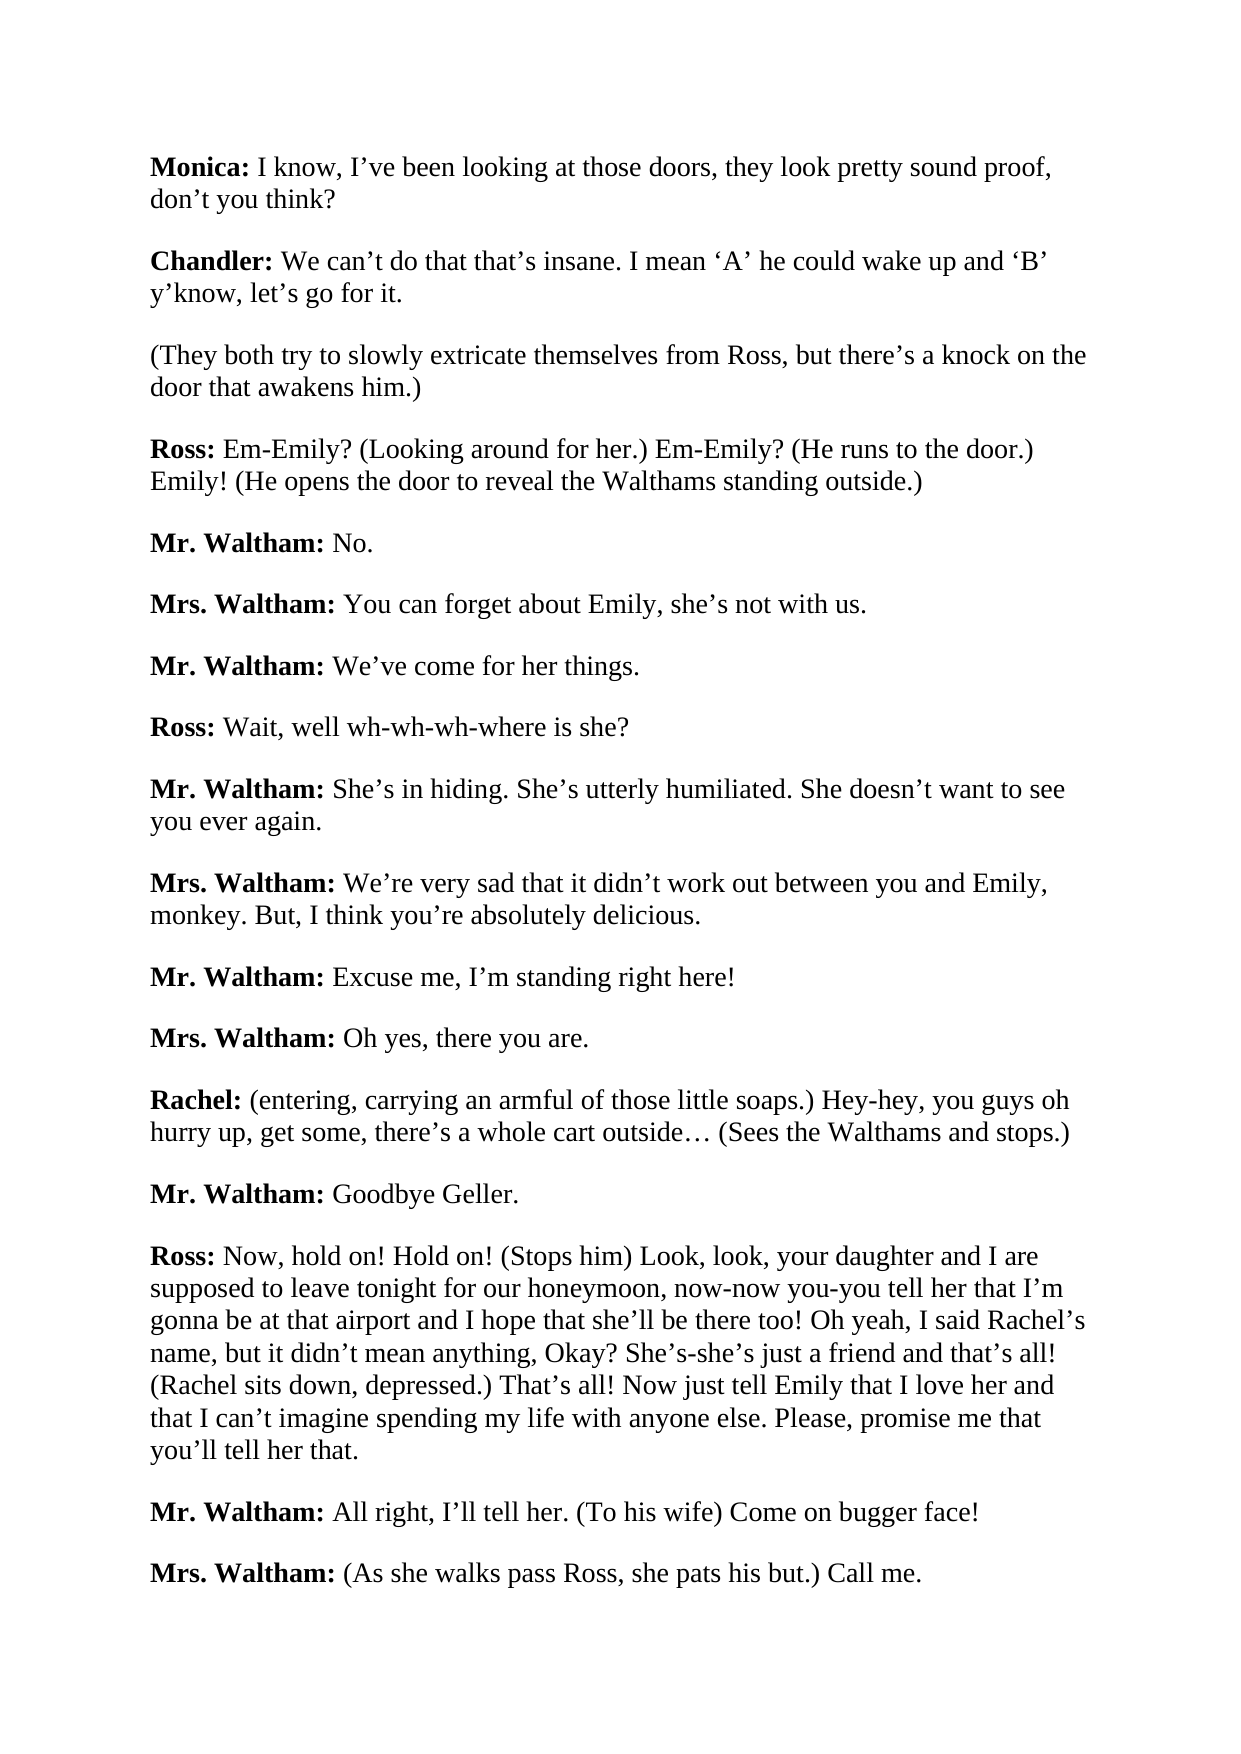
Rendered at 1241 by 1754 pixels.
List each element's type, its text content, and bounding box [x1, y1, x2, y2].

text Mrs. Waltham: We’re very sad that it didn’t work out between you and Emily, monkey. But, I think you’re absolutely delicious. [150, 866, 1090, 931]
text Ross: Em-Emily? (Looking around for her.) Em-Emily? (He runs to the door.) Emily! (He opens the door to reveal the Walthams standing outside.) [150, 432, 1090, 497]
text Mr. Waltham: Goodbye Geller. [150, 1177, 1090, 1209]
text Mr. Waltham: Excuse me, I’m standing right here! [150, 960, 1090, 992]
text Mrs. Waltham: Oh yes, there you are. [150, 1022, 1090, 1054]
text Mr. Waltham: She’s in hiding. She’s utterly humiliated. She doesn’t want to see you ever again. [150, 772, 1090, 837]
text Mr. Waltham: No. [150, 526, 1090, 558]
text Mrs. Waltham: You can forget about Emily, she’s not with us. [150, 587, 1090, 620]
text Mr. Waltham: We’ve come for her things. [150, 649, 1090, 681]
text Rachel: (entering, carrying an armful of those little soaps.) Hey-hey, you guys oh hurry up, get some, there’s a whole cart outside… (Sees the Walthams and stops.) [150, 1083, 1090, 1148]
text Chandler: We can’t do that that’s insane. I mean ‘A’ he could wake up and ‘B’ y’know, let’s go for it. [150, 244, 1090, 309]
text Ross: Now, hold on! Hold on! (Stops him) Look, look, your daughter and I are supposed to leave tonight for our honeymoon, now-now you-you tell her that I’m gonna be at that airport and I hope that she’ll be there too! Oh yeah, I said Rachel’s name, but it didn’t mean anything, Okay? She’s-she’s just a friend and that’s all! (Rachel sits down, depressed.) That’s all! Now just tell Emily that I love her and that I can’t imagine spending my life with anyone else. Please, promise me that you’ll tell her that. [150, 1239, 1090, 1465]
text Mrs. Waltham: (As she walks pass Ross, she pats his but.) Call me. [150, 1556, 1090, 1588]
text Mr. Waltham: All right, I’ll tell her. (To his wife) Come on bugger face! [150, 1494, 1090, 1527]
text Ross: Wait, well wh-wh-wh-where is she? [150, 711, 1090, 743]
text Monica: I know, I’ve been looking at those doors, they look pretty sound proof, don’t you think? [150, 150, 1090, 215]
text (They both try to slowly extricate themselves from Ross, but there’s a knock on the door that awakens him.) [150, 338, 1090, 403]
